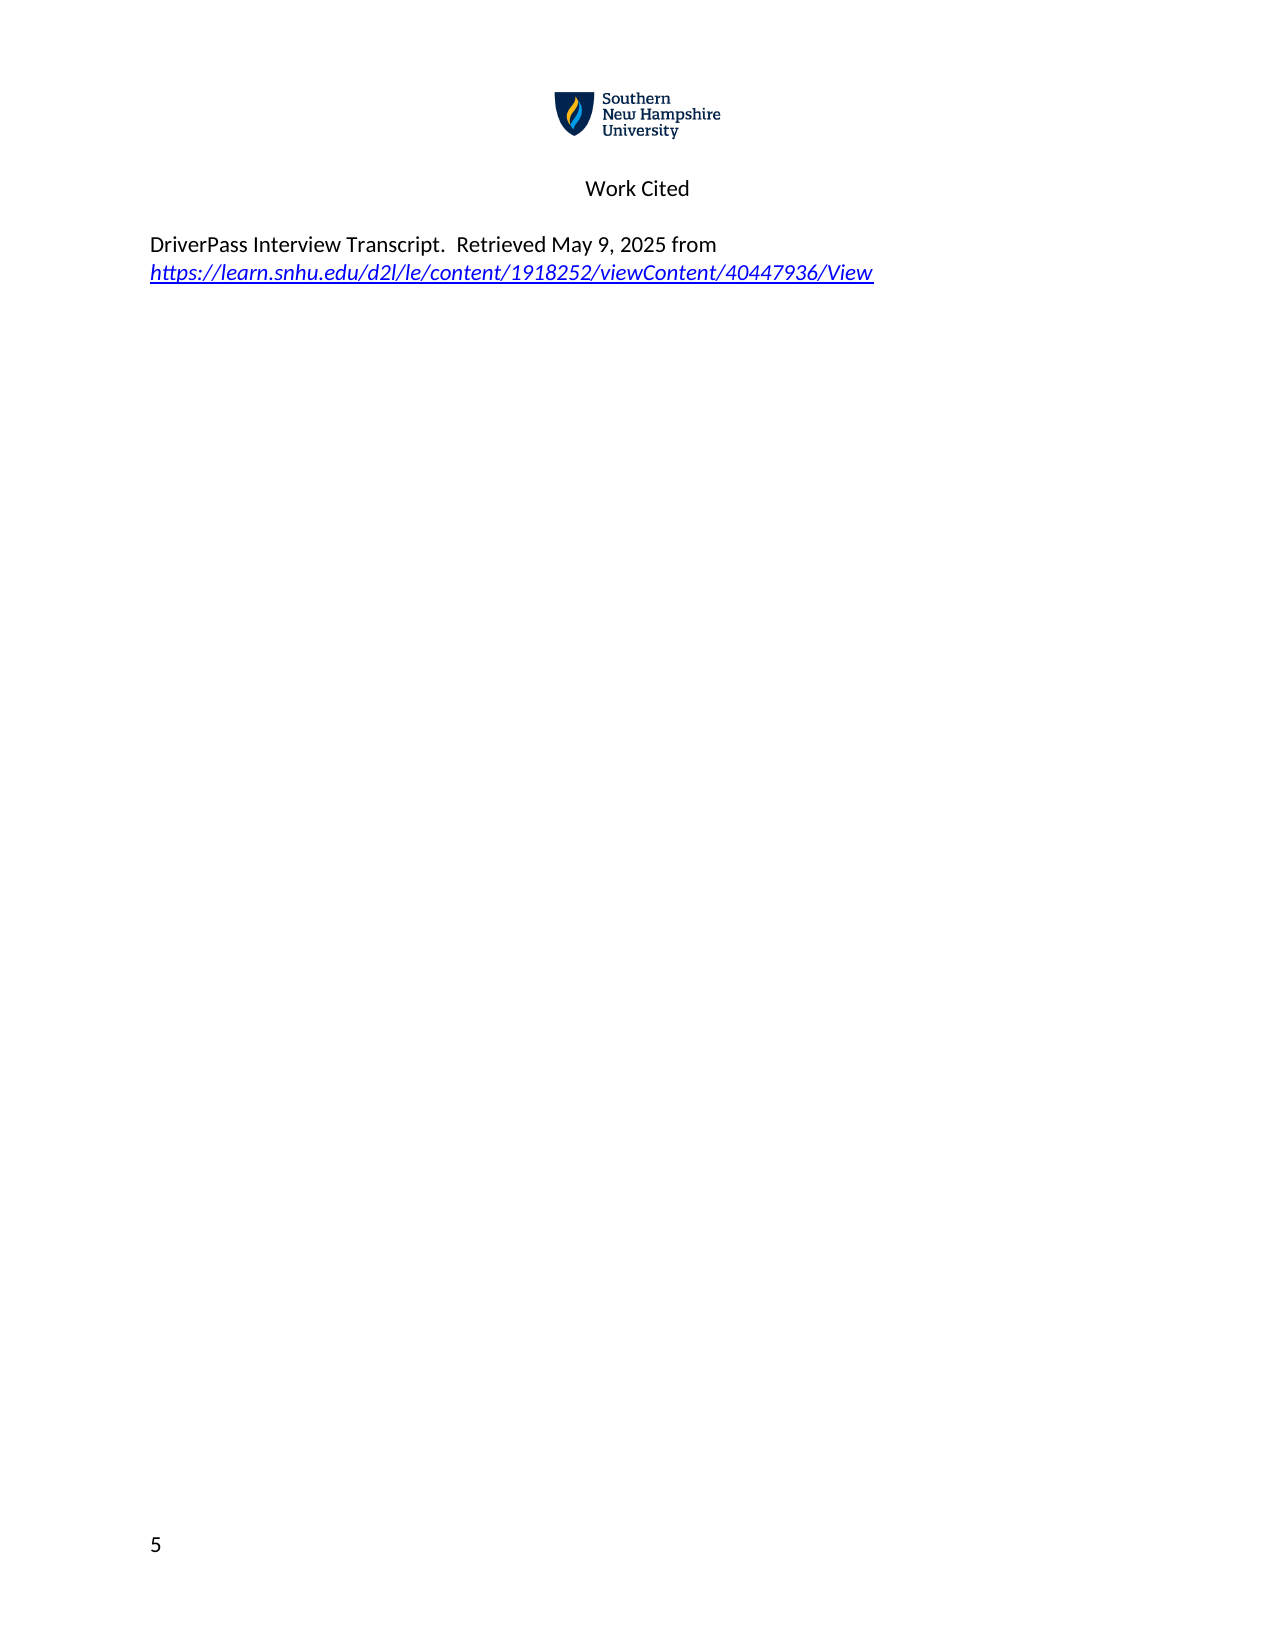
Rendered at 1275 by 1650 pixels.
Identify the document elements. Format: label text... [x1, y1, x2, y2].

text https://learn.snhu.edu/d2l/le/content/1918252/viewContent/40447936/View [150, 258, 1125, 286]
text Work Cited [150, 174, 1125, 202]
text DriverPass Interview Transcript. Retrieved May 9, 2025 from [150, 230, 1125, 258]
picture [546, 75, 729, 154]
